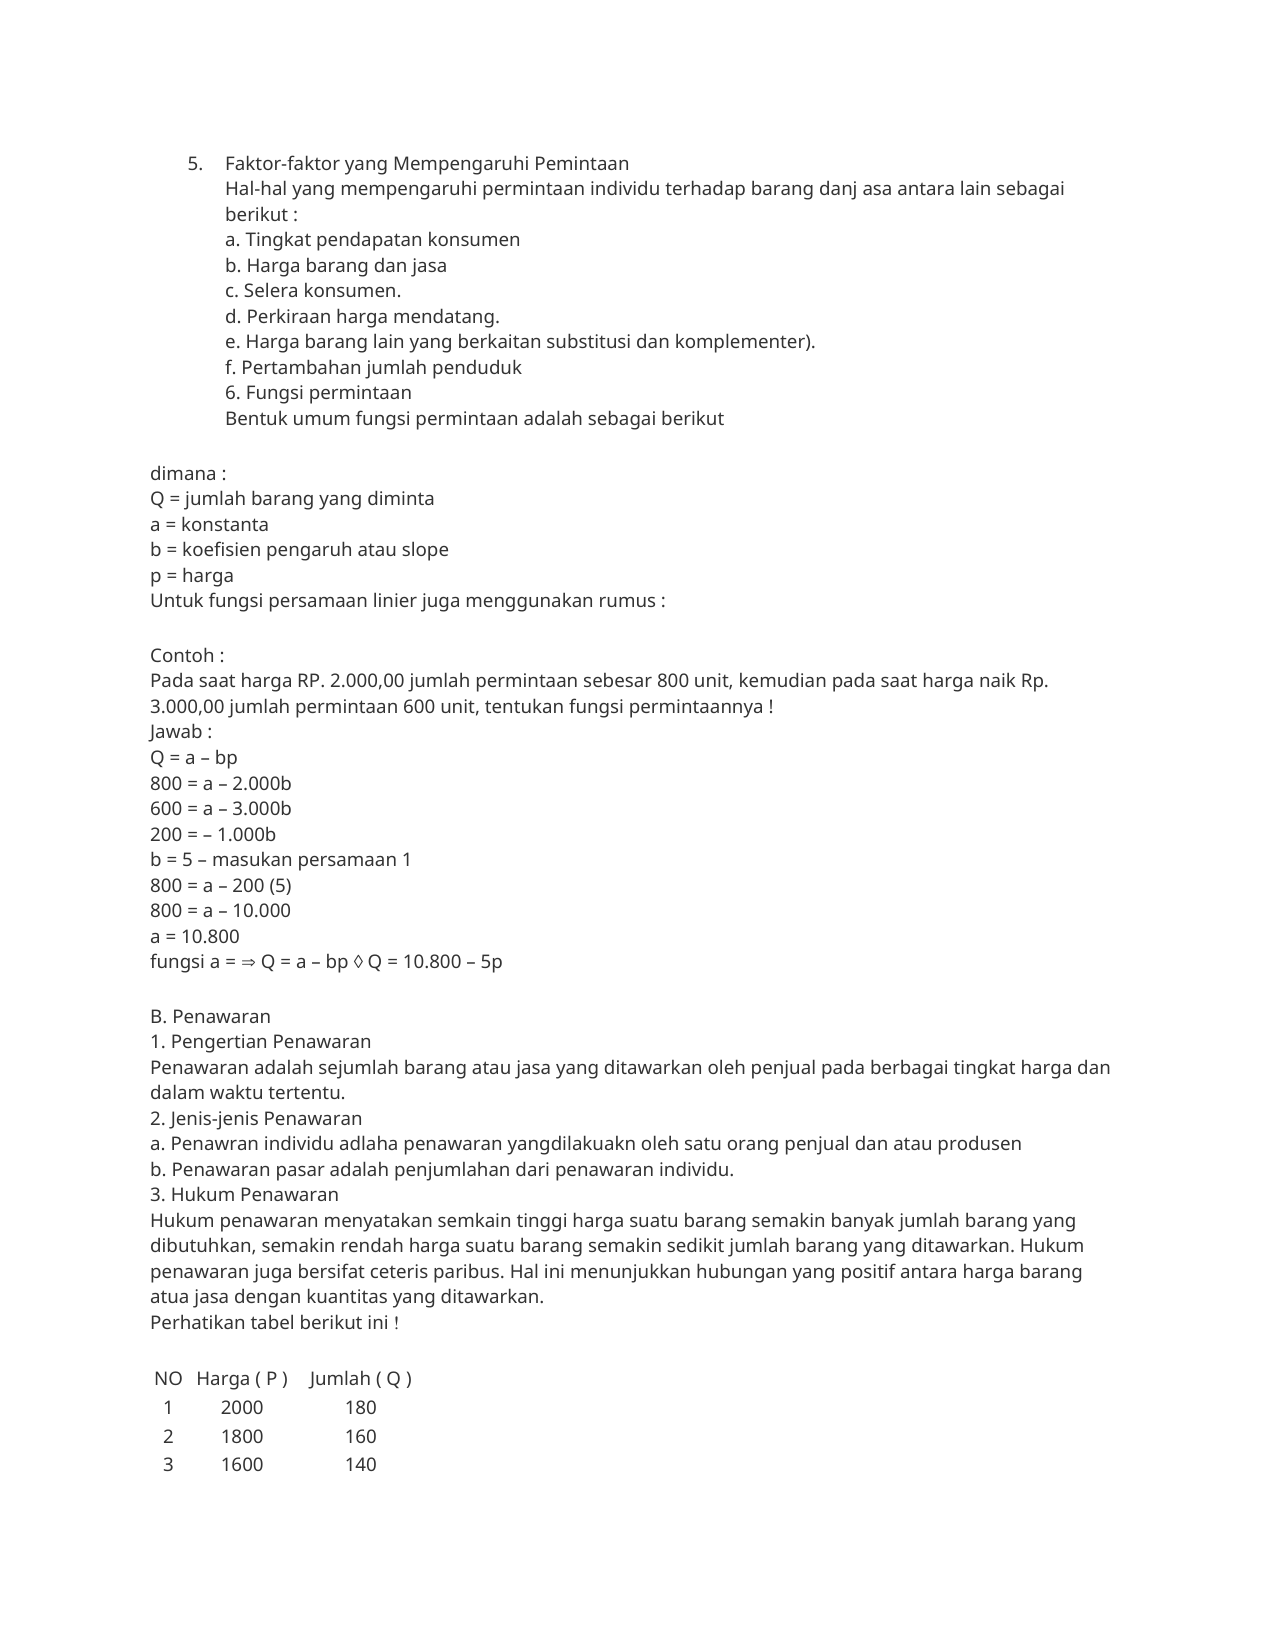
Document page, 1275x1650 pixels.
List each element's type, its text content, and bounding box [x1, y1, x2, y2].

table_header Harga ( P ) [187, 1364, 297, 1393]
text dimana : Q = jumlah barang yang diminta a = konstanta b = koefisien pengaruh atau slope p = harga Untuk fungsi persamaan linier juga menggunakan rumus : [150, 460, 1125, 613]
table_cell 1600 [187, 1450, 297, 1479]
table_header NO [150, 1364, 187, 1393]
table_header Jumlah ( Q ) [297, 1364, 424, 1393]
list Faktor-faktor yang Mempengaruhi Pemintaan Hal-hal yang mempengaruhi permintaan individu terhadap barang danj asa antara lain sebagai berikut : a. Tingkat pendapatan konsumen b. Harga barang dan jasa c. Selera konsumen. d. Perkiraan harga mendatang. e. Harga barang lain yang berkaitan substitusi dan komplementer). f. Pertambahan jumlah penduduk 6. Fungsi permintaan Bentuk umum fungsi permintaan adalah sebagai berikut [187, 150, 1125, 431]
text B. Penawaran 1. Pengertian Penawaran Penawaran adalah sejumlah barang atau jasa yang ditawarkan oleh penjual pada berbagai tingkat harga dan dalam waktu tertentu. 2. Jenis-jenis Penawaran a. Penawran individu adlaha penawaran yangdilakuakn oleh satu orang penjual dan atau produsen b. Penawaran pasar adalah penjumlahan dari penawaran individu. 3. Hukum Penawaran Hukum penawaran menyatakan semkain tinggi harga suatu barang semakin banyak jumlah barang yang dibutuhkan, semakin rendah harga suatu barang semakin sedikit jumlah barang yang ditawarkan. Hukum penawaran juga bersifat ceteris paribus. Hal ini menunjukkan hubungan yang positif antara harga barang atua jasa dengan kuantitas yang ditawarkan. Perhatikan tabel berikut ini [150, 1003, 1125, 1335]
table_cell 140 [297, 1450, 424, 1479]
table_cell 2 [150, 1421, 187, 1450]
table_cell 1800 [187, 1421, 297, 1450]
table_cell 3 [150, 1450, 187, 1479]
table_cell 160 [297, 1421, 424, 1450]
table_cell 1 [150, 1393, 187, 1421]
table_cell 2000 [187, 1393, 297, 1421]
table_cell 180 [297, 1393, 424, 1421]
text Contoh : Pada saat harga RP. 2.000,00 jumlah permintaan sebesar 800 unit, kemudian pada saat harga naik Rp. 3.000,00 jumlah permintaan 600 unit, tentukan fungsi permintaannya ! Jawab : Q = a – bp 800 = a – 2.000b 600 = a – 3.000b 200 = – 1.000b b = 5 – masukan persamaan 1 800 = a – 200 (5) 800 = a – 10.000 a = 10.800 fungsi a = Q = a – bp Q = 10.800 – 5p [150, 642, 1125, 974]
